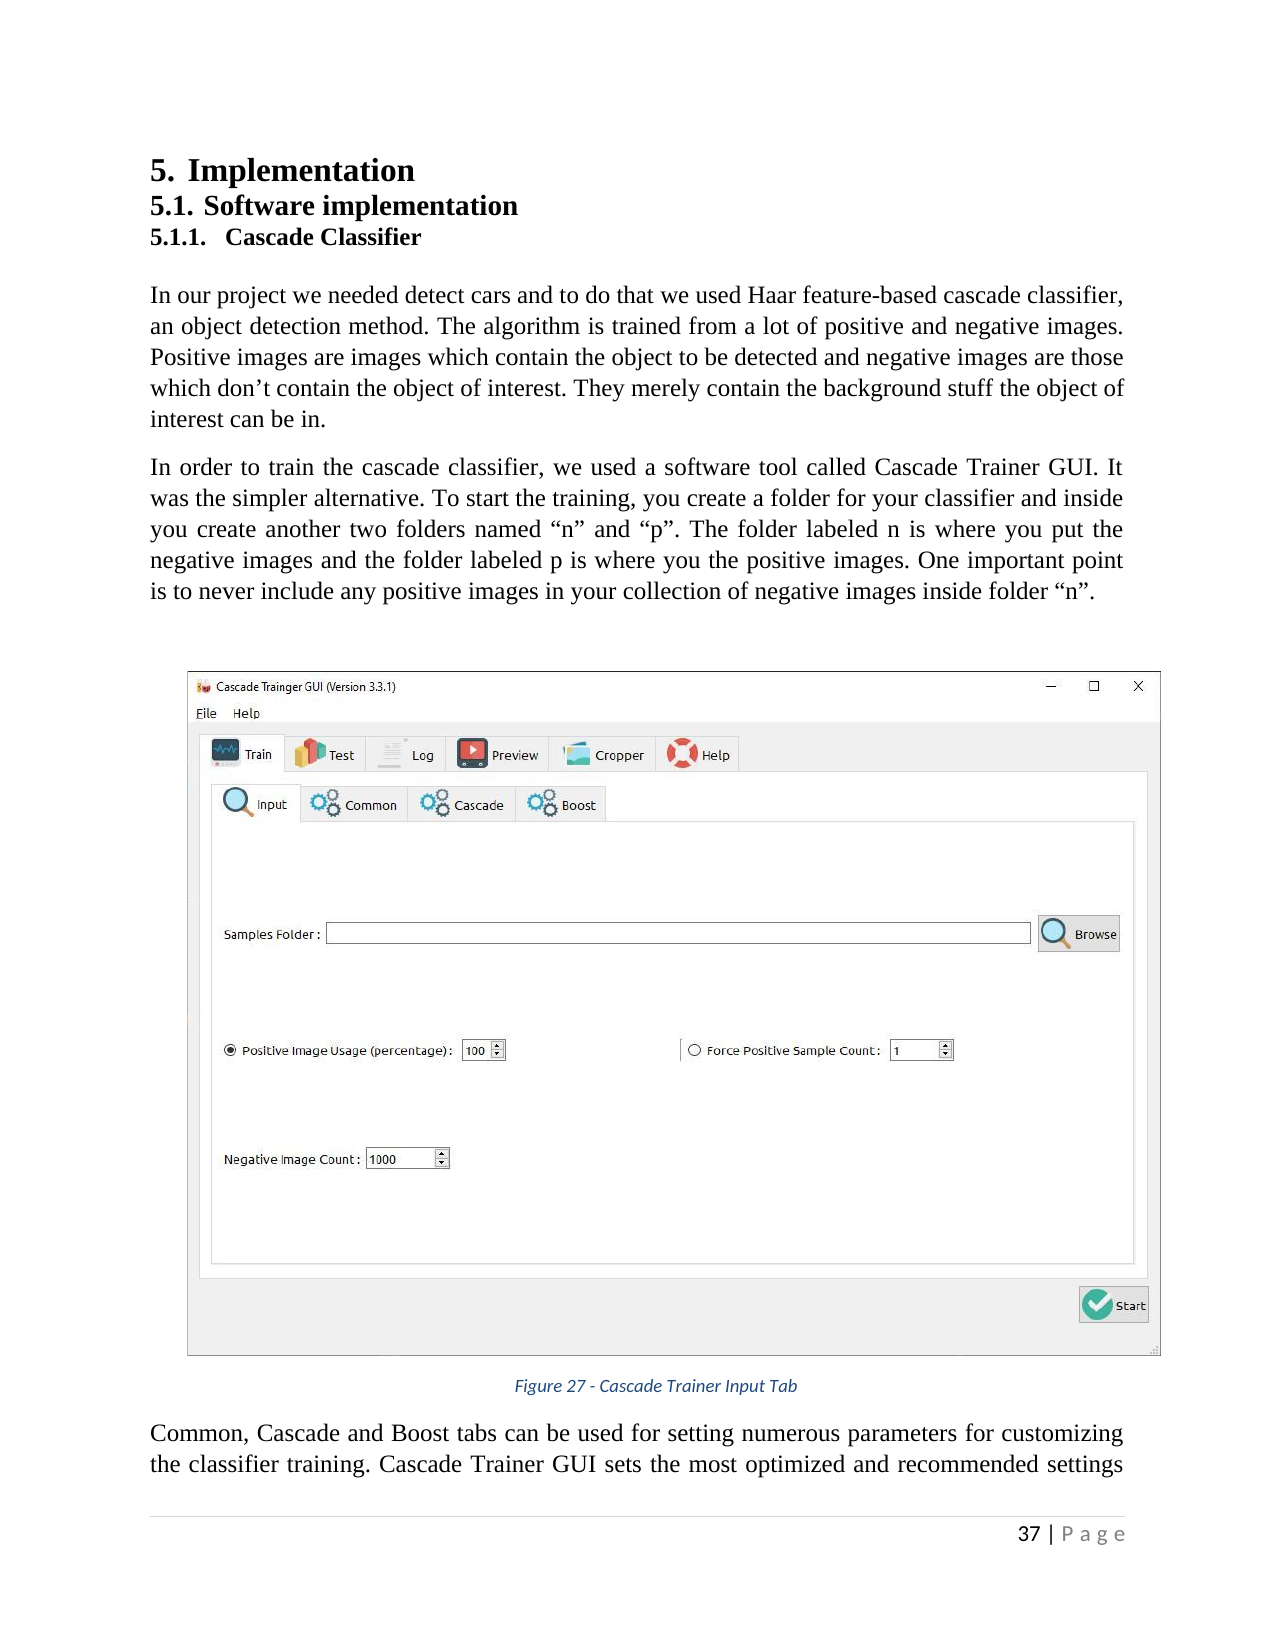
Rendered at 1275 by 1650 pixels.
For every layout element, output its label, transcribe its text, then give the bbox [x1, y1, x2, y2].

list Implementation [150, 321, 1125, 359]
list Cascade Classifier [150, 451, 1125, 480]
text In our project we needed detect cars and to do that we used Haar feature-based cascade classifier, an object detection method. The algorithm is trained from a lot of positive and negative images. Positive images are images which contain the object to be detected and negative images are those which don’t contain the object of interest. They merely contain the background stuff the object of interest can be in. [150, 509, 1125, 662]
list Software implementation [150, 388, 1125, 422]
text In order to train the cascade classifier, we used a software tool called Cascade Trainer GUI. It was the simpler alternative. To start the training, you create a folder for your classifier and inside you create another two folders named “n” and “p”. The folder labeled n is where you put the negative images and the folder labeled p is where you the positive images. One important point is to never include any positive images in your collection of negative images inside folder “n”. [150, 681, 1125, 834]
